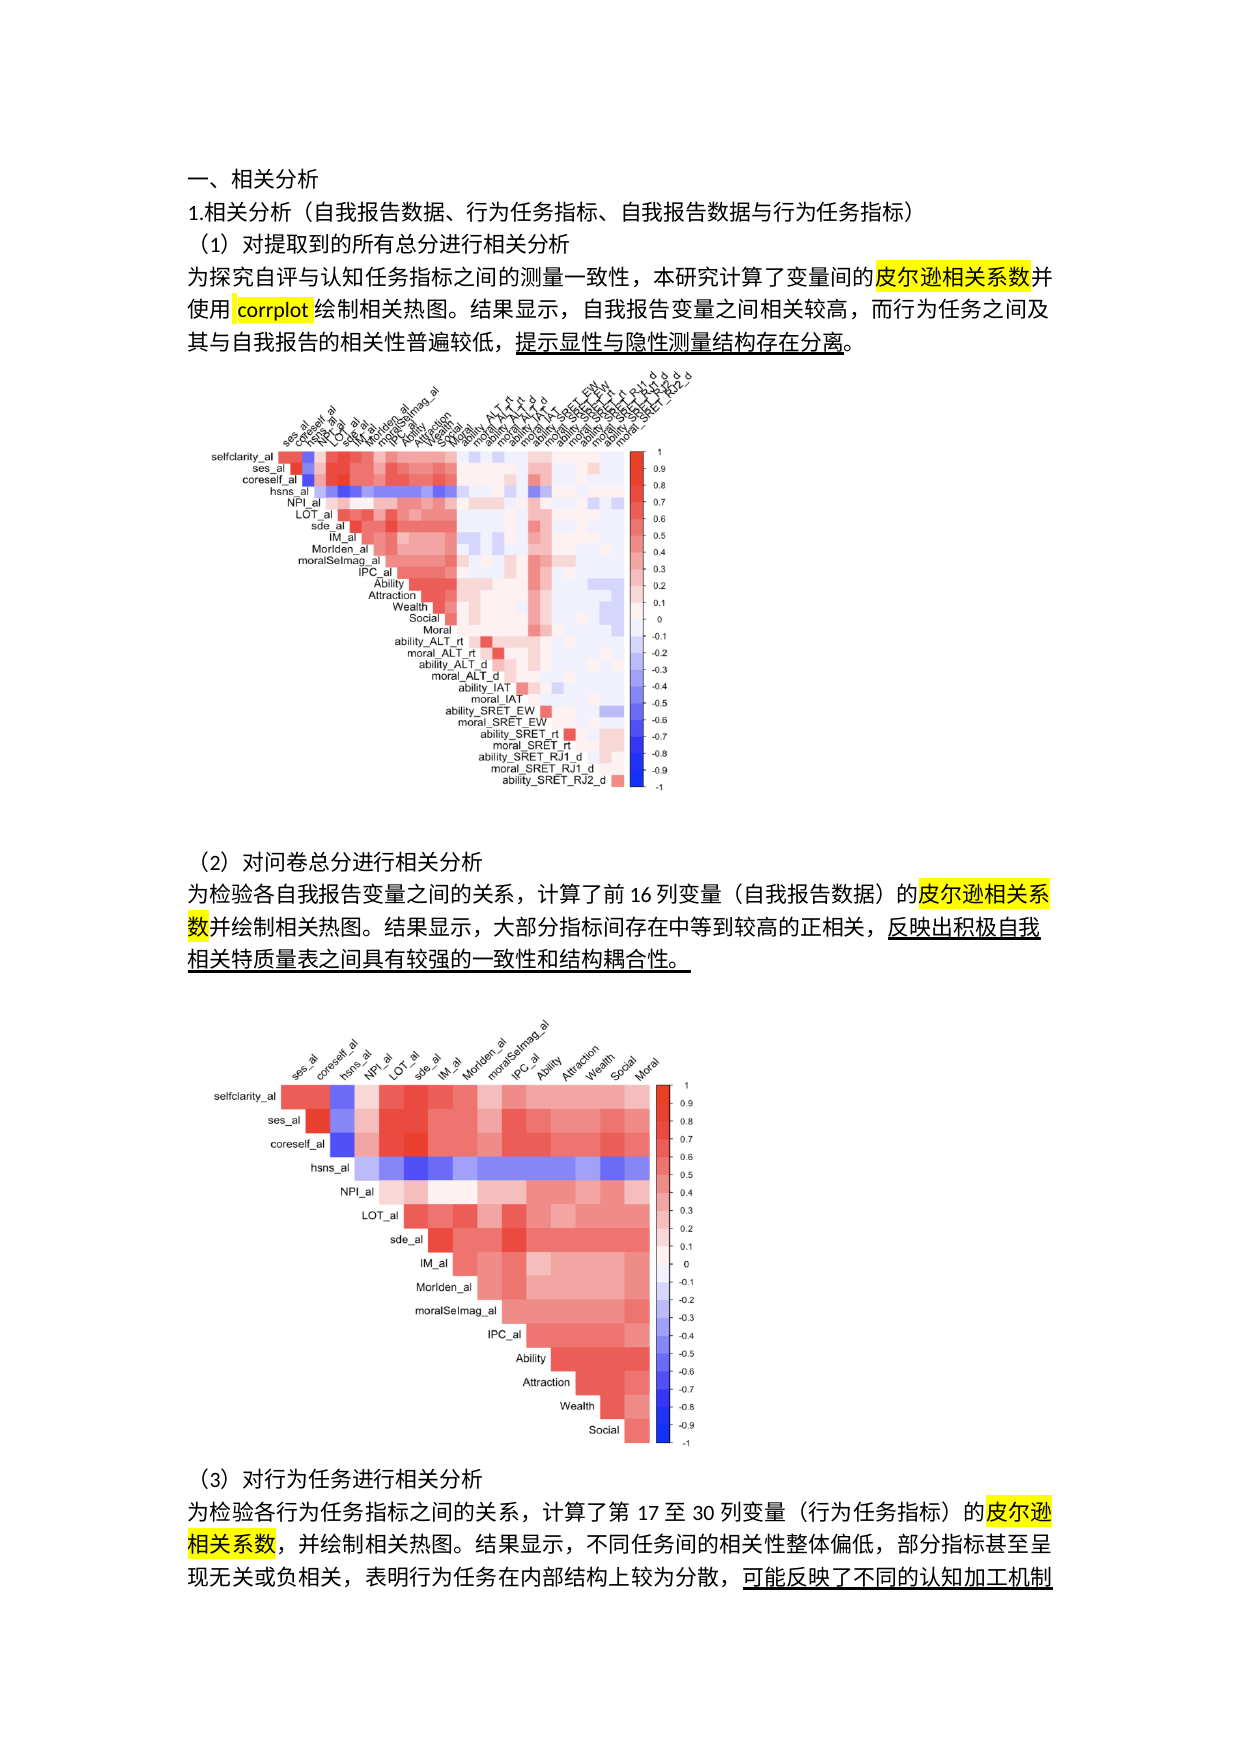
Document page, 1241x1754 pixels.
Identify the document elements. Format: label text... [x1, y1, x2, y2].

picture [187, 357, 736, 797]
list 一、相关分析 [187, 162, 1053, 194]
list 为检验各自我报告变量之间的关系，计算了前16列变量（自我报告数据）的皮尔逊相关系数并绘制相关热图。结果显示，大部分指标间存在中等到较高的正相关，反映出积极自我相关特质量表之间具有较强的一致性和结构耦合性。 [187, 877, 1053, 974]
list 1.相关分析（自我报告数据、行为任务指标、自我报告数据与行为任务指标） [187, 194, 1053, 227]
list 为检验各行为任务指标之间的关系，计算了第 17 至 30 列变量（行为任务指标）的皮尔逊相关系数，并绘制相关热图。结果显示，不同任务间的相关性整体偏低，部分指标甚至呈现无关或负相关，表明行为任务在内部结构上较为分散，可能反映了不同的认知加工机制或任务特异性较强。 [187, 1494, 1053, 1592]
list （2）对问卷总分进行相关分析 [187, 844, 1053, 877]
list （3）对行为任务进行相关分析 [187, 1462, 1053, 1494]
picture [187, 1007, 727, 1453]
list 为探究自评与认知任务指标之间的测量一致性，本研究计算了变量间的皮尔逊相关系数并使用 corrplot 绘制相关热图。结果显示，自我报告变量之间相关较高，而行为任务之间及其与自我报告的相关性普遍较低，提示显性与隐性测量结构存在分离。 [187, 259, 1053, 357]
list （1）对提取到的所有总分进行相关分析 [187, 227, 1053, 259]
